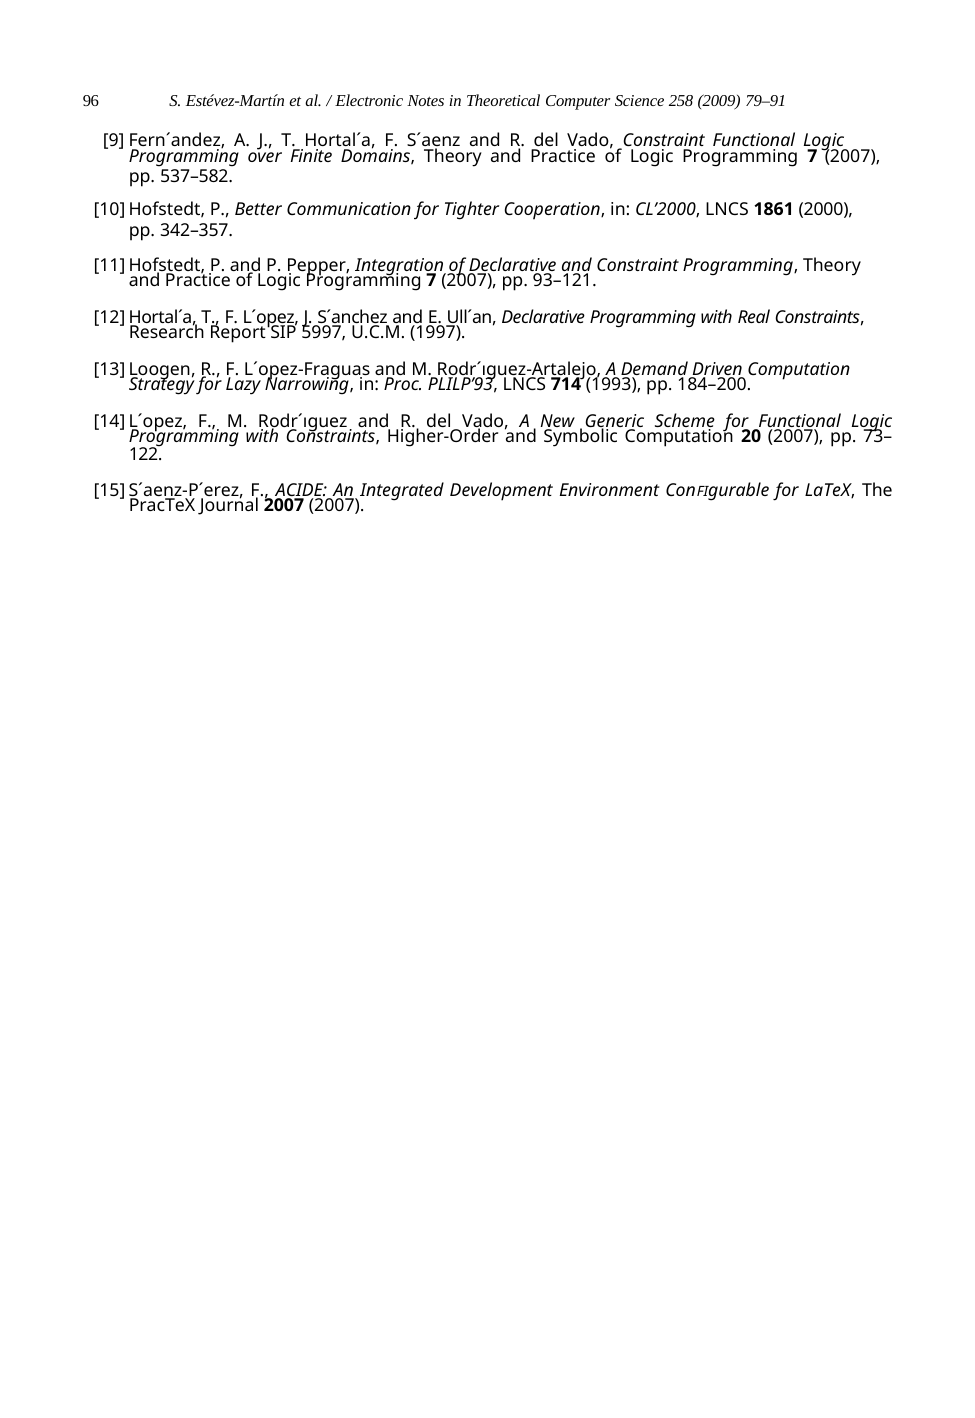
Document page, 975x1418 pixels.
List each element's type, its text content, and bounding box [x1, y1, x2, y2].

text pp. 342–357. [128, 219, 935, 241]
list Hofstedt, P. and P. Pepper, Integration of Declarative and Constraint Programming, Theory and Practice of Logic Programming 7 (2007), pp. 93–121. [93, 257, 892, 292]
list Loogen, R., F. L´opez-Fraguas and M. Rodr´ıguez-Artalejo, A Demand Driven Computation Strategy for Lazy Narrowing, in: Proc. PLILP’93, LNCS 714 (1993), pp. 184–200. [93, 362, 893, 396]
list Fern´andez, A. J., T. Hortal´a, F. S´aenz and R. del Vado, Constraint Functional Logic Programming over Finite Domains, Theory and Practice of Logic Programming 7 (2007), [103, 133, 892, 167]
list S´aenz-P´erez, F., ACIDE: An Integrated Development Environment Conﬁgurable for LaTeX, The PracTeX Journal 2007 (2007). [93, 483, 892, 517]
text pp. 537–582. [128, 167, 935, 187]
list Hofstedt, P., Better Communication for Tighter Cooperation, in: CL’2000, LNCS 1861 (2000), [93, 198, 935, 219]
list Hortal´a, T., F. L´opez, J. S´anchez and E. Ull´an, Declarative Programming with Real Constraints, Research Report SIP 5997, U.C.M. (1997). [93, 309, 892, 344]
list L´opez, F., M. Rodr´ıguez and R. del Vado, A New Generic Scheme for Functional Logic Programming with Constraints, Higher-Order and Symbolic Computation 20 (2007), pp. 73– 122. [93, 414, 892, 465]
